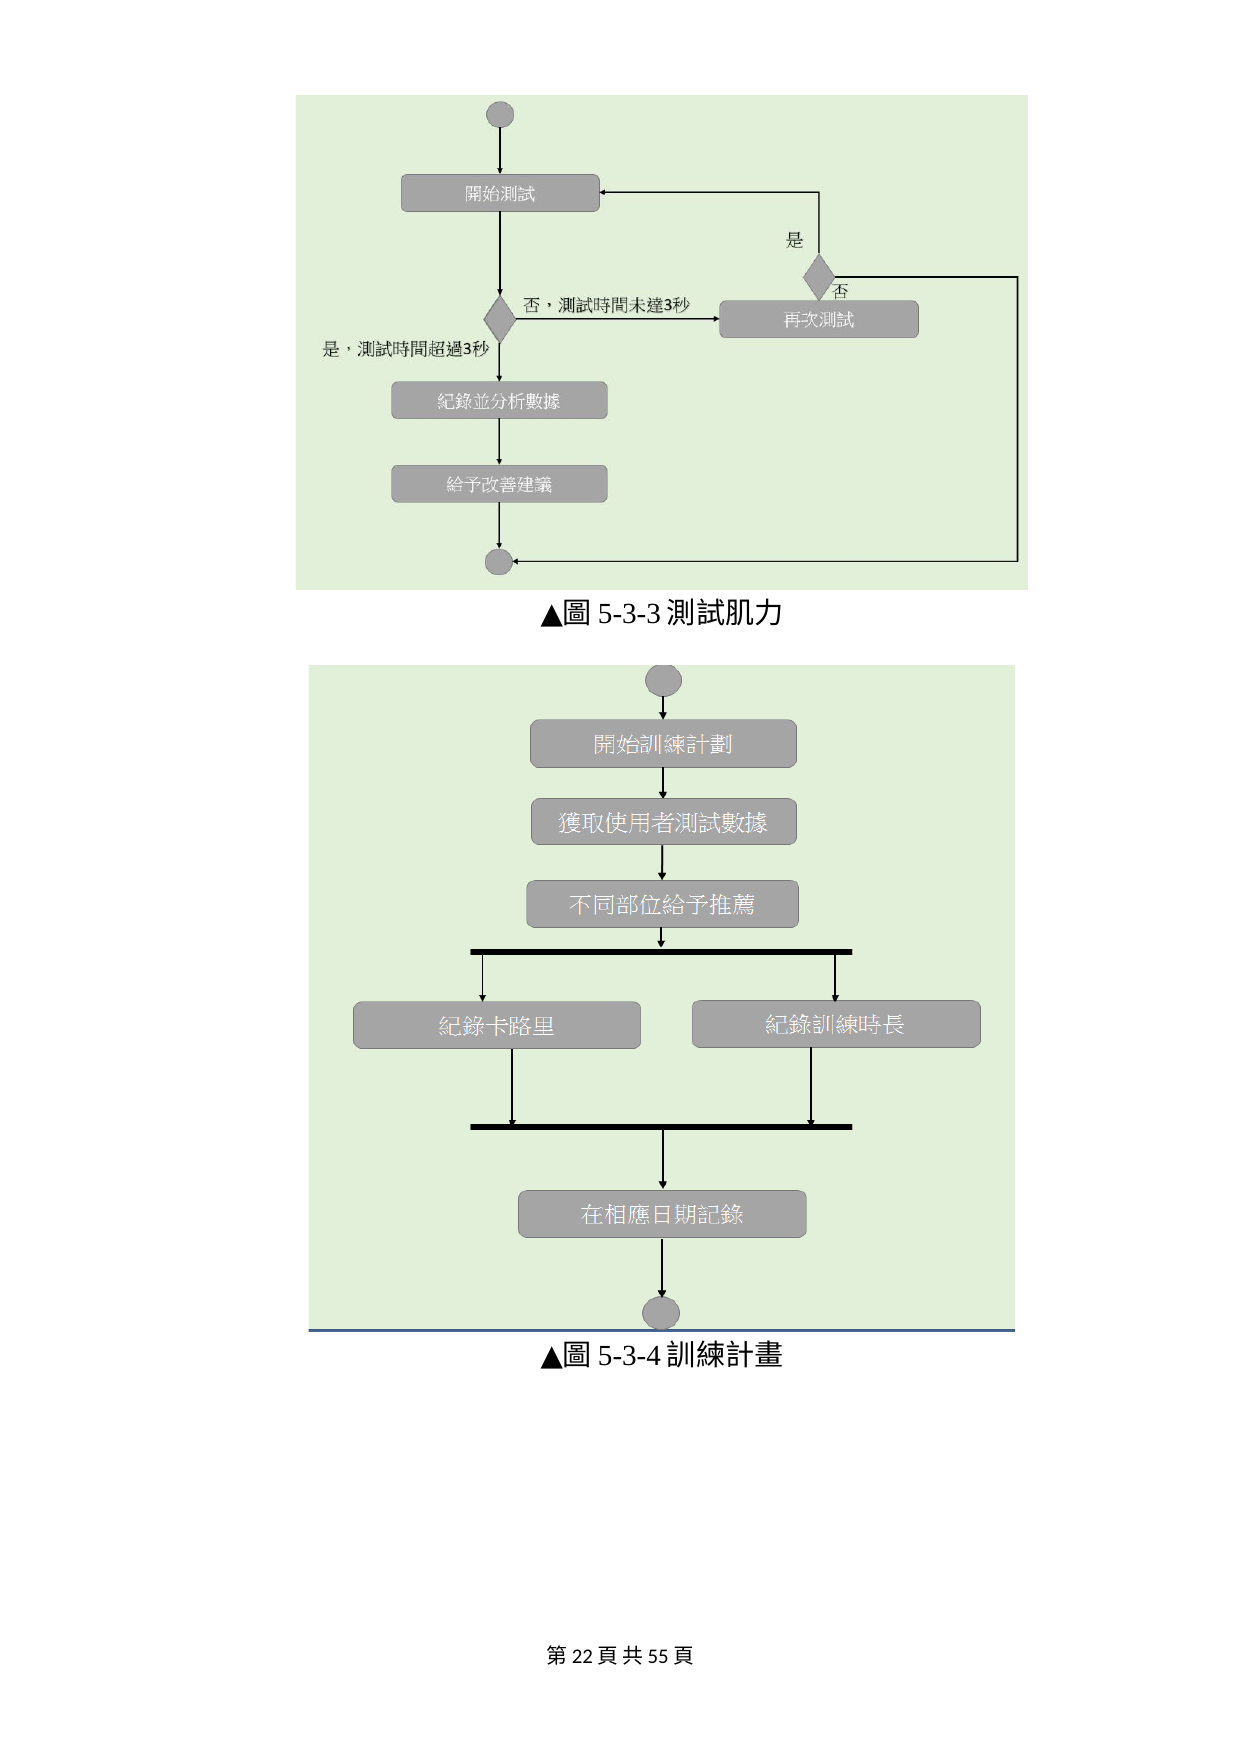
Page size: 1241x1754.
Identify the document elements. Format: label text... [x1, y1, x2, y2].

text ▲圖5-3-4訓練計畫 [89, 1331, 1177, 1374]
picture [308, 665, 1016, 1332]
picture [295, 95, 1028, 590]
text ▲圖5-3-3測試肌力 [89, 589, 1177, 632]
